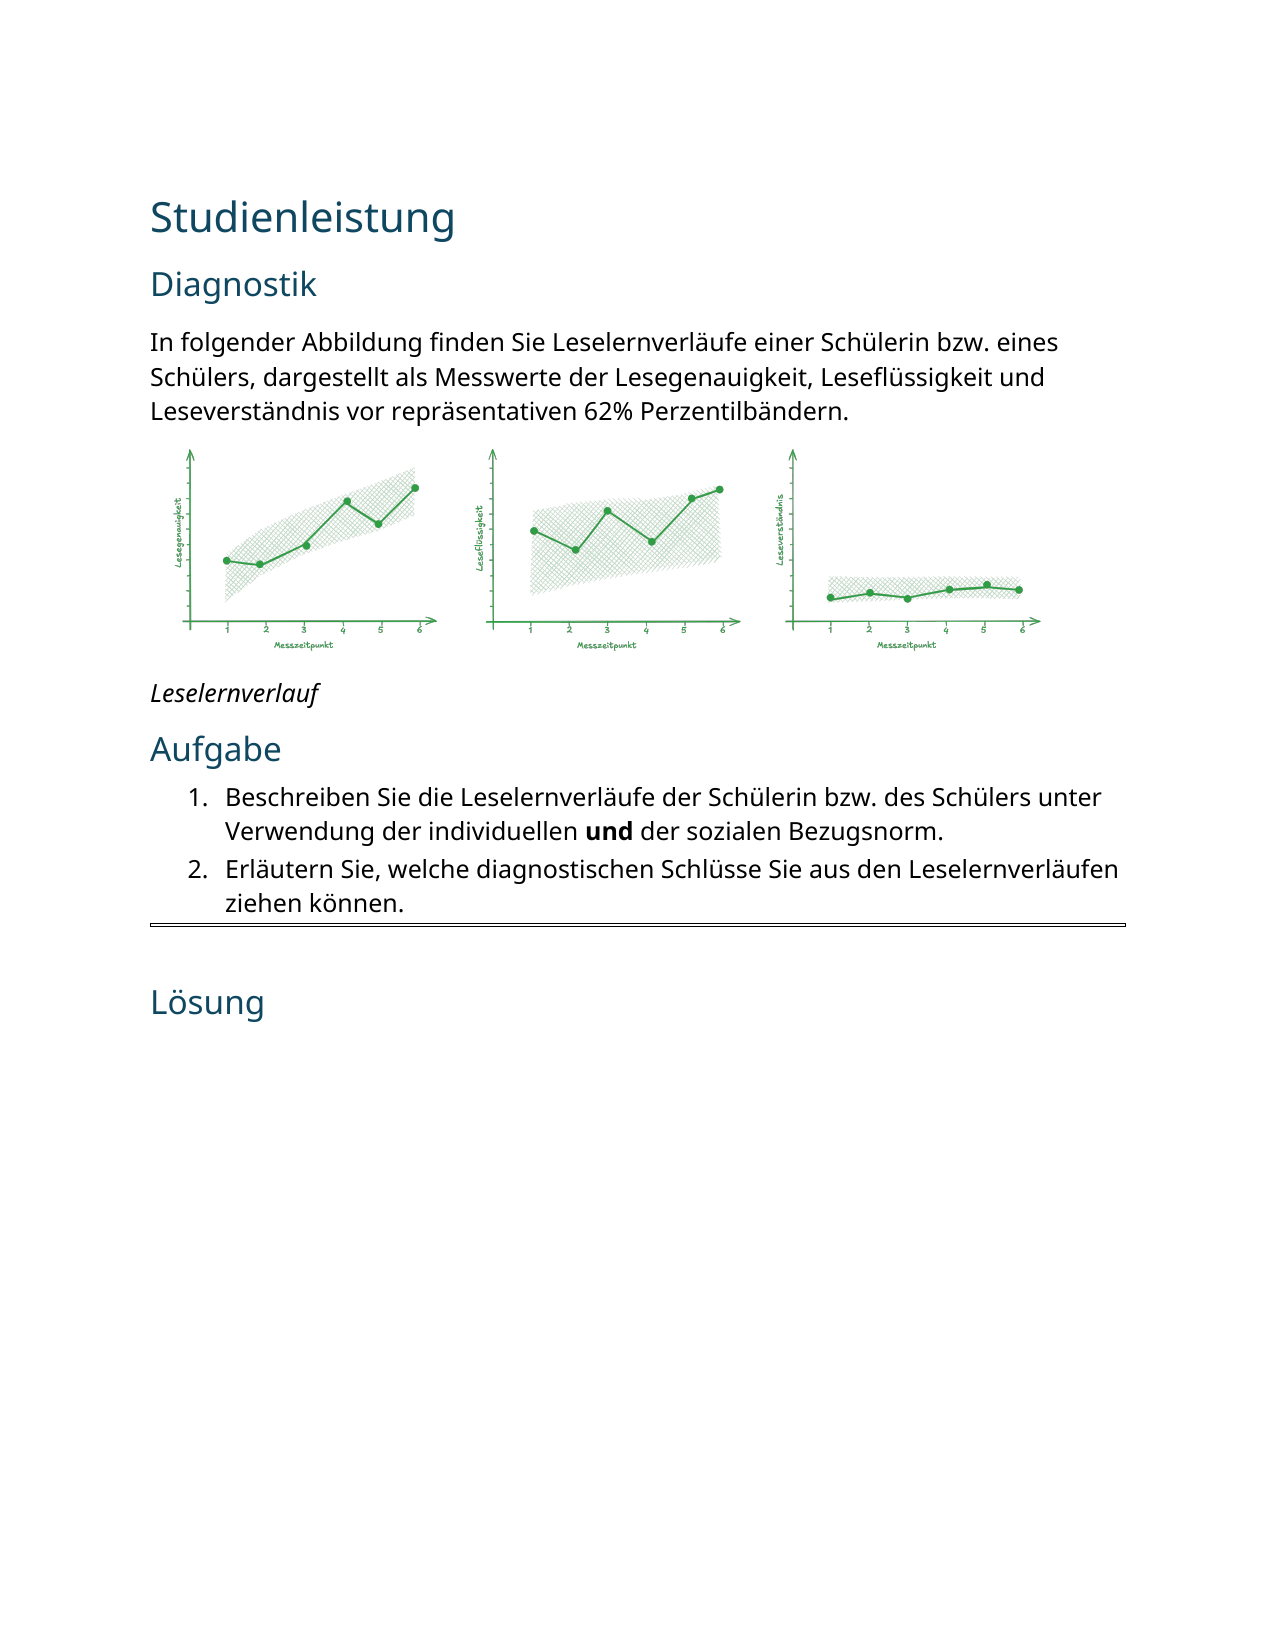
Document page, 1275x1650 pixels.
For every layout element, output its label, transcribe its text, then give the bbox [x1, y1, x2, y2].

list Beschreiben Sie die Leselernverläufe der Schülerin bzw. des Schülers unter Verwendung der individuellen und der sozialen Bezugsnorm. [187, 780, 1125, 848]
list Erläutern Sie, welche diagnostischen Schlüsse Sie aus den Leselernverläufen ziehen können. [187, 852, 1125, 920]
subtitle Diagnostik [150, 261, 1125, 306]
text In folgender Abbildung finden Sie Leselernverläufe einer Schülerin bzw. eines Schülers, dargestellt als Messwerte der Lesegenauigkeit, Leseflüssigkeit und Leseverständnis vor repräsentativen 62% Perzentilbändern. [150, 325, 1125, 427]
subtitle Aufgabe [150, 726, 1125, 772]
subtitle Lösung [150, 978, 1125, 1024]
text Leselernverlauf [150, 675, 1125, 709]
subtitle Studienleistung [150, 187, 1125, 244]
picture [168, 446, 1044, 655]
